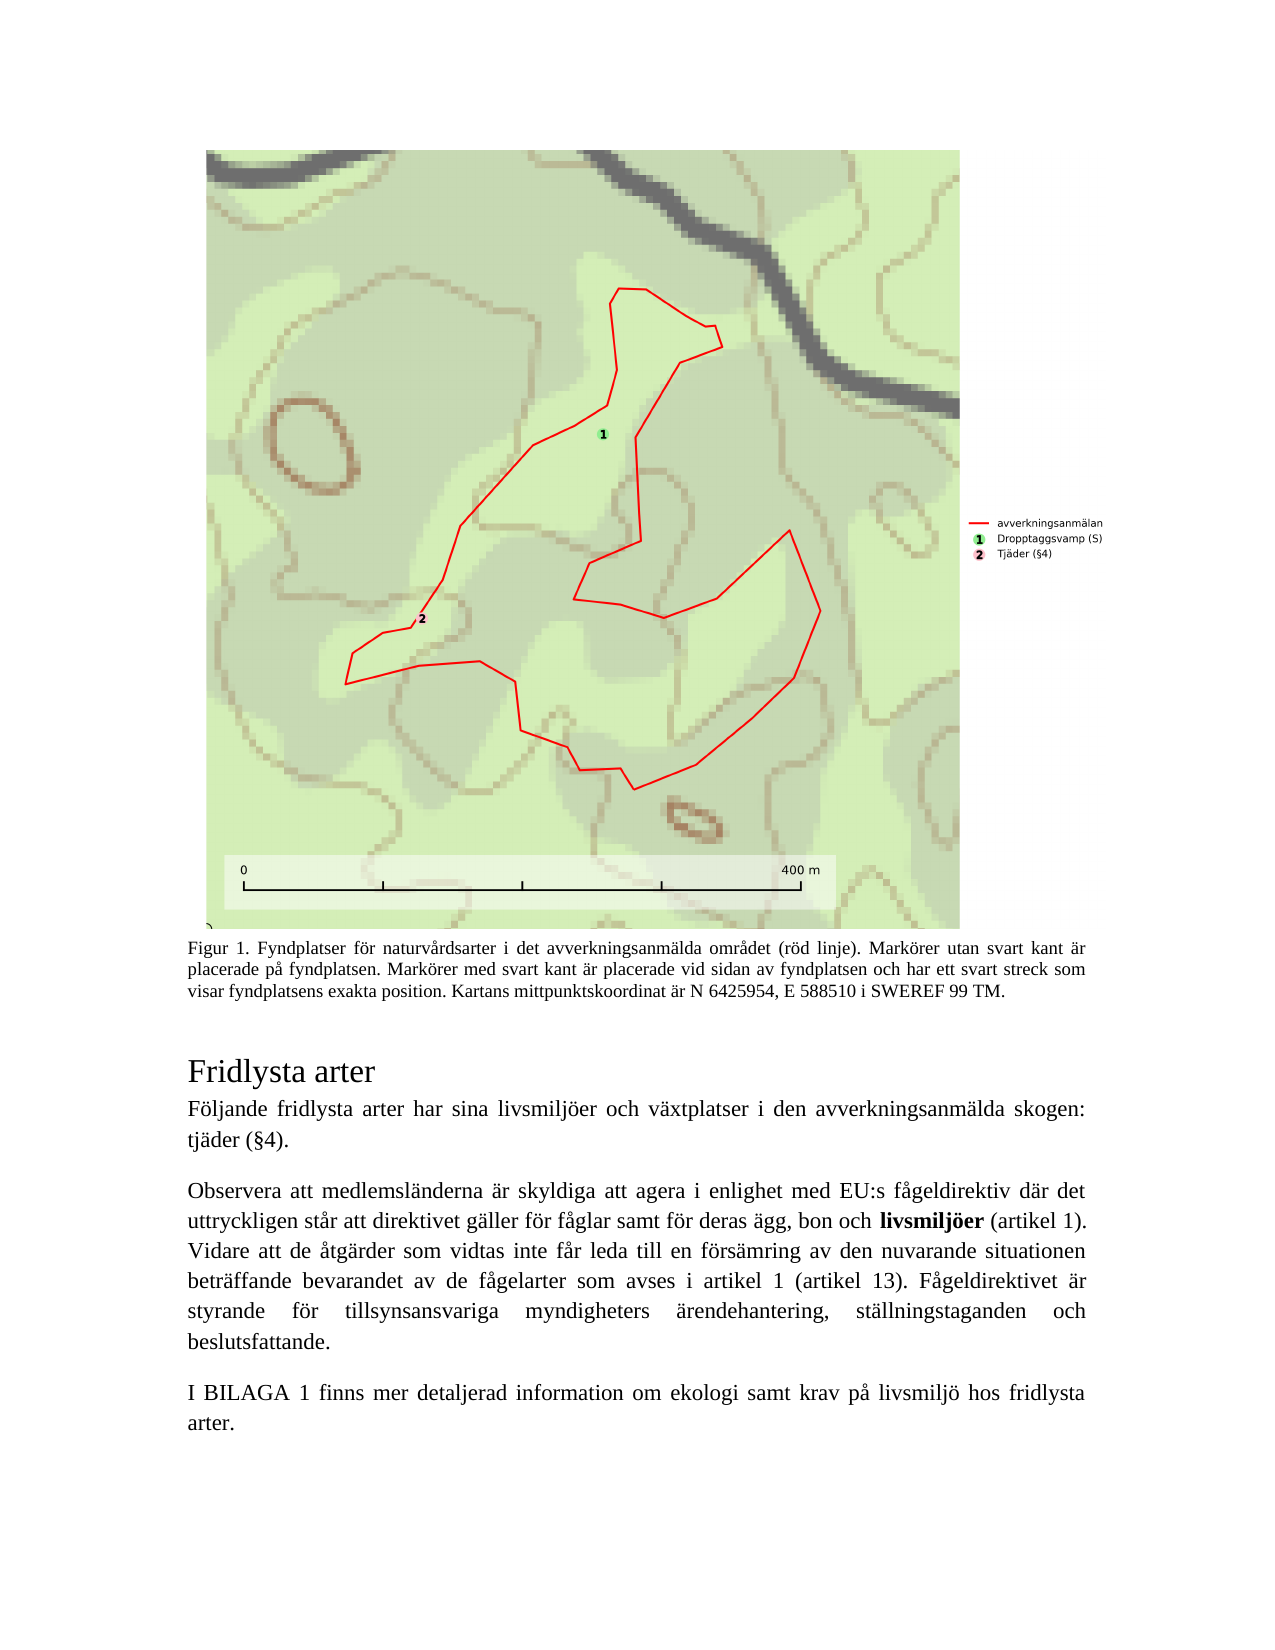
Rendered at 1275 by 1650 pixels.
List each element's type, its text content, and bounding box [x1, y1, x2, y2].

subtitle Fridlysta arter [187, 1051, 1087, 1090]
text Figur 1. Fyndplatser för naturvårdsarter i det avverkningsanmälda området (röd linje). Markörer utan svart kant är placerade på fyndplatsen. Markörer med svart kant är placerade vid sidan av fyndplatsen och har ett svart streck som visar fyndplatsens exakta position. Kartans mittpunktskoordinat är N 6425954, E 588510 i SWEREF 99 TM. [187, 937, 1087, 1001]
text I BILAGA 1 finns mer detaljerad information om ekologi samt krav på livsmiljö hos fridlysta arter. [187, 1379, 1087, 1435]
text Observera att medlemsländerna är skyldiga att agera i enlighet med EU:s fågeldirektiv där det uttryckligen står att direktivet gäller för fåglar samt för deras ägg, bon och livsmiljöer (artikel 1). Vidare att de åtgärder som vidtas inte får leda till en försämring av den nuvarande situationen beträffande bevarandet av de fågelarter som avses i artikel 1 (artikel 13). Fågeldirektivet är styrande för tillsynsansvariga myndigheters ärendehantering, ställningstaganden och beslutsfattande. [187, 1177, 1087, 1354]
text Följande fridlysta arter har sina livsmiljöer och växtplatser i den avverkningsanmälda skogen: tjäder (§4). [187, 1096, 1087, 1152]
picture [206, 150, 1107, 929]
